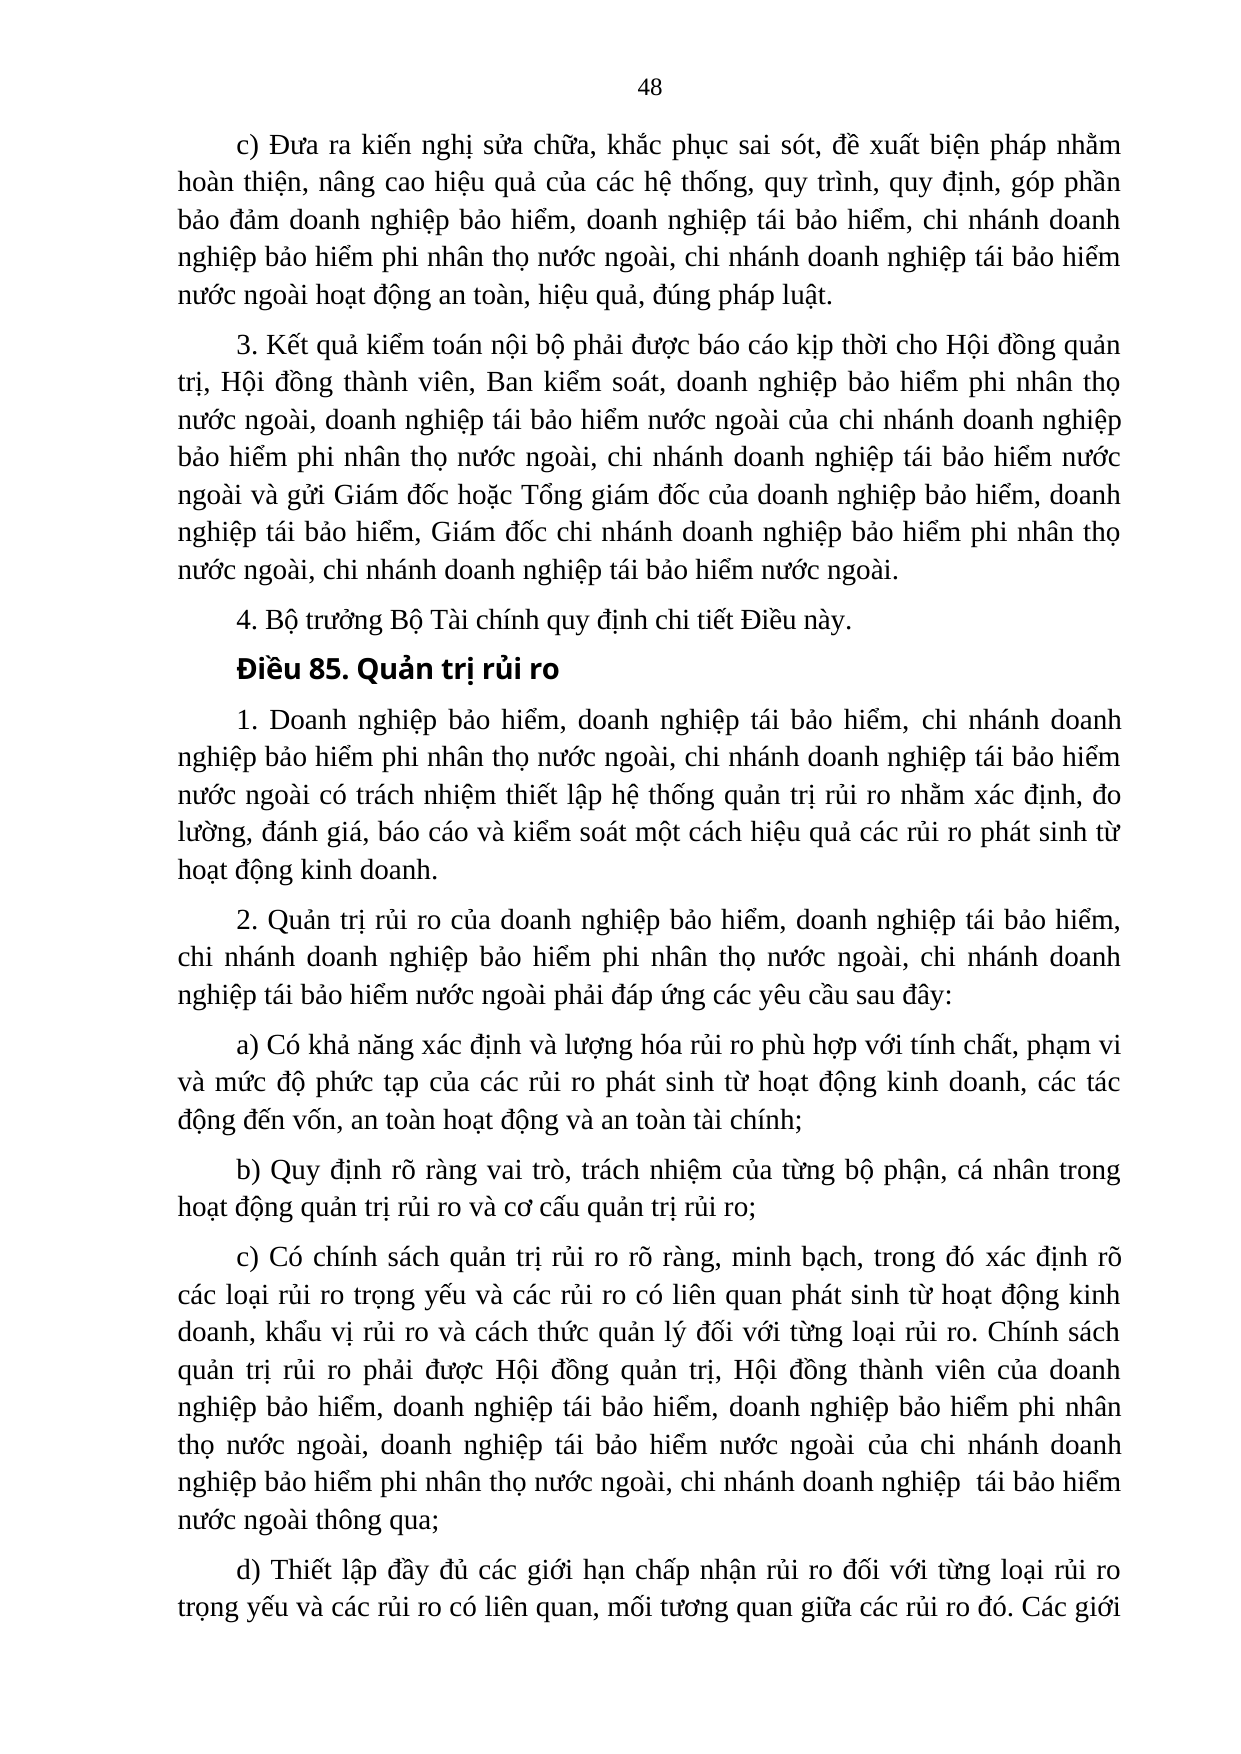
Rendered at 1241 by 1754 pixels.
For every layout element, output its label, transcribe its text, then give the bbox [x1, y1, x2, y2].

text 2. Quản trị rủi ro của doanh nghiệp bảo hiểm, doanh nghiệp tái bảo hiểm, chi nhánh doanh nghiệp bảo hiểm phi nhân thọ nước ngoài, chi nhánh doanh nghiệp tái bảo hiểm nước ngoài phải đáp ứng các yêu cầu sau đây: [177, 899, 1122, 1012]
subtitle Điều 85. Quản trị rủi ro [177, 649, 1122, 687]
text a) Có khả năng xác định và lượng hóa rủi ro phù hợp với tính chất, phạm vi và mức độ phức tạp của các rủi ro phát sinh từ hoạt động kinh doanh, các tác động đến vốn, an toàn hoạt động và an toàn tài chính; [177, 1024, 1122, 1137]
text c) Đưa ra kiến nghị sửa chữa, khắc phục sai sót, đề xuất biện pháp nhằm hoàn thiện, nâng cao hiệu quả của các hệ thống, quy trình, quy định, góp phần bảo đảm doanh nghiệp bảo hiểm, doanh nghiệp tái bảo hiểm, chi nhánh doanh nghiệp bảo hiểm phi nhân thọ nước ngoài, chi nhánh doanh nghiệp tái bảo hiểm nước ngoài hoạt động an toàn, hiệu quả, đúng pháp luật. [177, 124, 1122, 312]
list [177, 1549, 1122, 1624]
text 1. Doanh nghiệp bảo hiểm, doanh nghiệp tái bảo hiểm, chi nhánh doanh nghiệp bảo hiểm phi nhân thọ nước ngoài, chi nhánh doanh nghiệp tái bảo hiểm nước ngoài có trách nhiệm thiết lập hệ thống quản trị rủi ro nhằm xác định, đo lường, đánh giá, báo cáo và kiểm soát một cách hiệu quả các rủi ro phát sinh từ hoạt động kinh doanh. [177, 699, 1122, 887]
text b) Quy định rõ ràng vai trò, trách nhiệm của từng bộ phận, cá nhân trong hoạt động quản trị rủi ro và cơ cấu quản trị rủi ro; [177, 1149, 1122, 1224]
text 3. Kết quả kiểm toán nội bộ phải được báo cáo kịp thời cho Hội đồng quản trị, Hội đồng thành viên, Ban kiểm soát, doanh nghiệp bảo hiểm phi nhân thọ nước ngoài, doanh nghiệp tái bảo hiểm nước ngoài của chi nhánh doanh nghiệp bảo hiểm phi nhân thọ nước ngoài, chi nhánh doanh nghiệp tái bảo hiểm nước ngoài và gửi Giám đốc hoặc Tổng giám đốc của doanh nghiệp bảo hiểm, doanh nghiệp tái bảo hiểm, Giám đốc chi nhánh doanh nghiệp bảo hiểm phi nhân thọ nước ngoài, chi nhánh doanh nghiệp tái bảo hiểm nước ngoài. [177, 324, 1122, 587]
text 4. Bộ trưởng Bộ Tài chính quy định chi tiết Điều này. [177, 599, 1122, 637]
text c) Có chính sách quản trị rủi ro rõ ràng, minh bạch, trong đó xác định rõ các loại rủi ro trọng yếu và các rủi ro có liên quan phát sinh từ hoạt động kinh doanh, khẩu vị rủi ro và cách thức quản lý đối với từng loại rủi ro. Chính sách quản trị rủi ro phải được Hội đồng quản trị, Hội đồng thành viên của doanh nghiệp bảo hiểm, doanh nghiệp tái bảo hiểm, doanh nghiệp bảo hiểm phi nhân thọ nước ngoài, doanh nghiệp tái bảo hiểm nước ngoài của chi nhánh doanh nghiệp bảo hiểm phi nhân thọ nước ngoài, chi nhánh doanh nghiệp tái bảo hiểm nước ngoài thông qua; [177, 1237, 1122, 1537]
